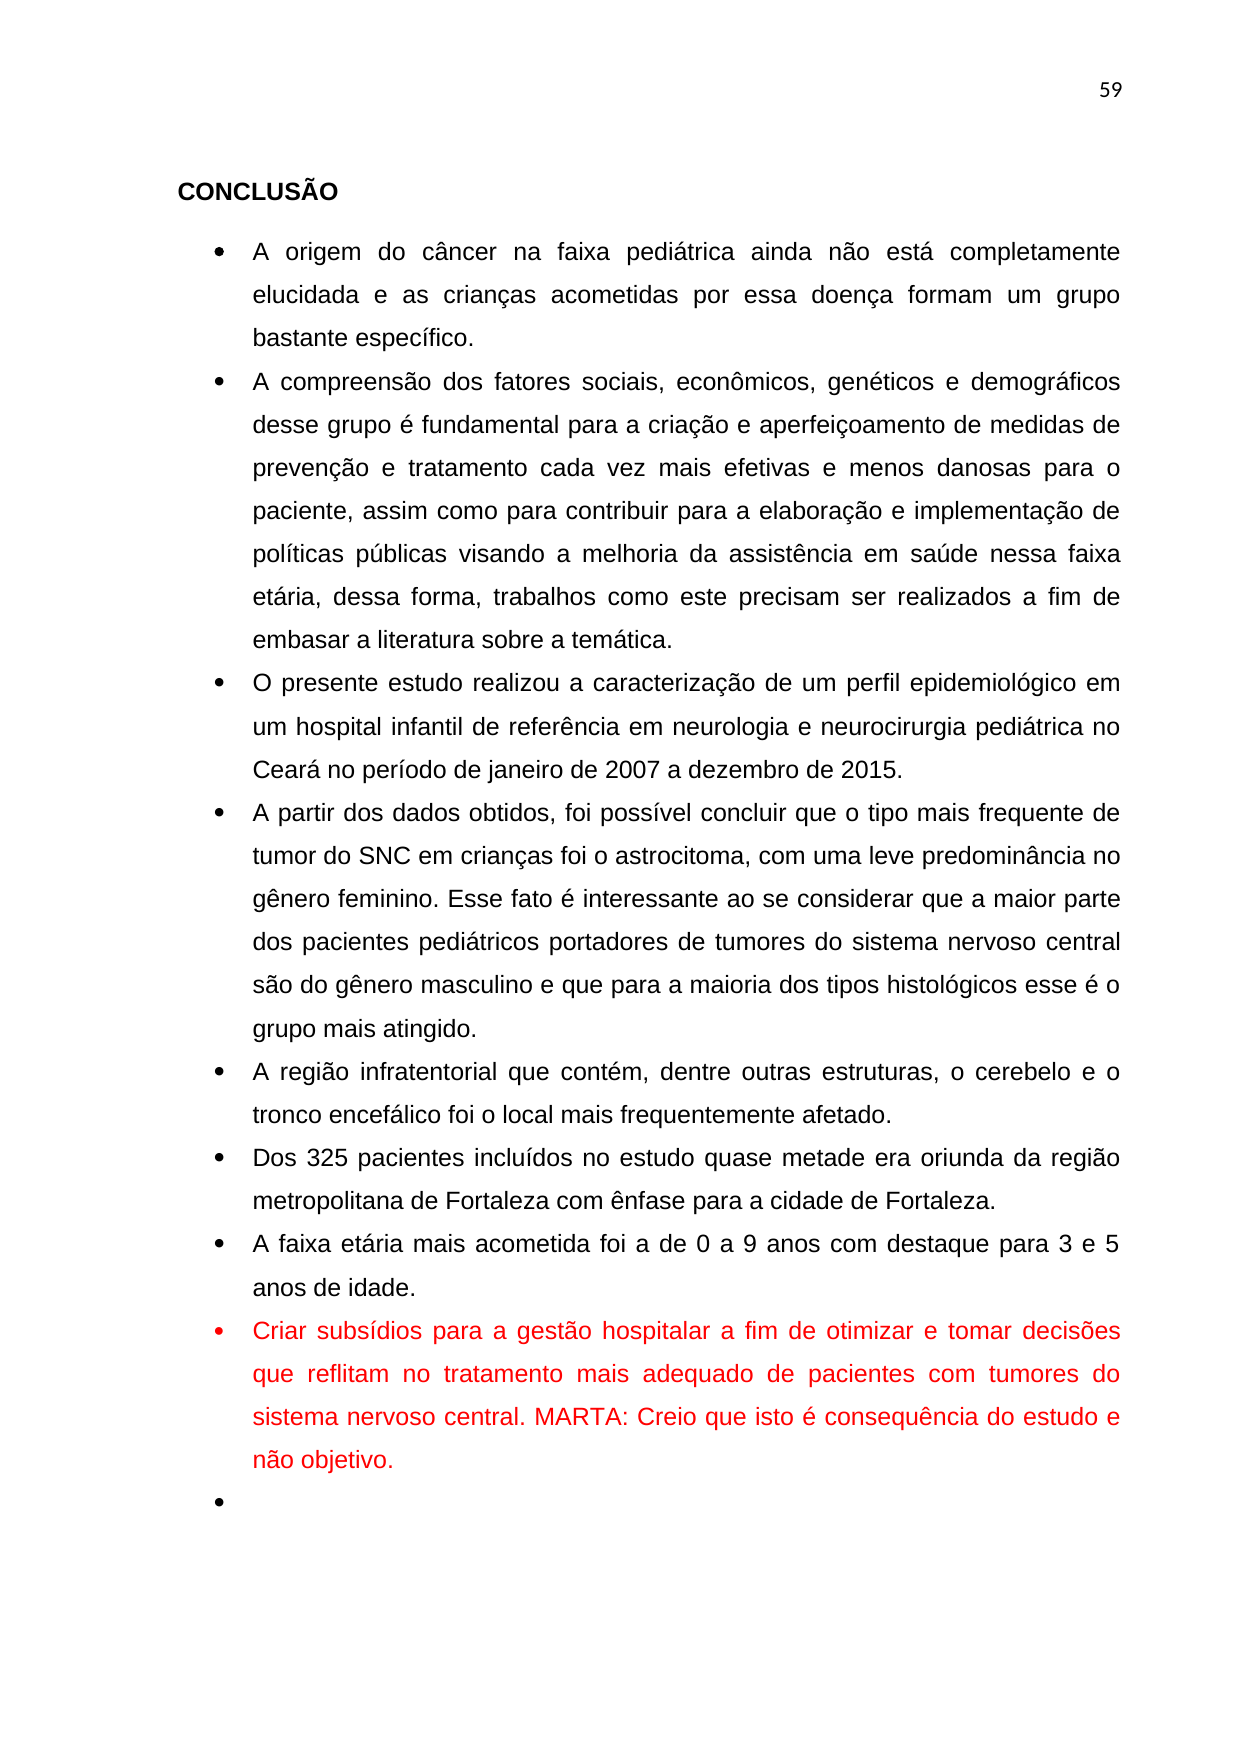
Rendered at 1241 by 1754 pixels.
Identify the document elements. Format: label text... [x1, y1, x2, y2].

list A região infratentorial que contém, dentre outras estruturas, o cerebelo e o tronco encefálico foi o local mais frequentemente afetado. [215, 1057, 1122, 1129]
list A partir dos dados obtidos, foi possível concluir que o tipo mais frequente de tumor do SNC em crianças foi o astrocitoma, com uma leve predominância no gênero feminino. Esse fato é interessante ao se considerar que a maior parte dos pacientes pediátricos portadores de tumores do sistema nervoso central são do gênero masculino e que para a maioria dos tipos histológicos esse é o grupo mais atingido. [215, 798, 1122, 1042]
list A origem do câncer na faixa pediátrica ainda não está completamente elucidada e as crianças acometidas por essa doença formam um grupo bastante específico. [215, 237, 1122, 352]
list A compreensão dos fatores sociais, econômicos, genéticos e demográficos desse grupo é fundamental para a criação e aperfeiçoamento de medidas de prevenção e tratamento cada vez mais efetivas e menos danosas para o paciente, assim como para contribuir para a elaboração e implementação de políticas públicas visando a melhoria da assistência em saúde nessa faixa etária, dessa forma, trabalhos como este precisam ser realizados a fim de embasar a literatura sobre a temática. [215, 366, 1122, 654]
list Dos 325 pacientes incluídos no estudo quase metade era oriunda da região metropolitana de Fortaleza com ênfase para a cidade de Fortaleza. [215, 1143, 1122, 1215]
text CONCLUSÃO [177, 177, 1122, 206]
list Criar subsídios para a gestão hospitalar a fim de otimizar e tomar decisões que reflitam no tratamento mais adequado de pacientes com tumores do sistema nervoso central. MARTA: Creio que isto é consequência do estudo e não objetivo. [215, 1316, 1122, 1474]
list O presente estudo realizou a caracterização de um perfil epidemiológico em um hospital infantil de referência em neurologia e neurocirurgia pediátrica no Ceará no período de janeiro de 2007 a dezembro de 2015. [215, 668, 1122, 783]
list A faixa etária mais acometida foi a de 0 a 9 anos com destaque para 3 e 5 anos de idade. [215, 1229, 1122, 1301]
